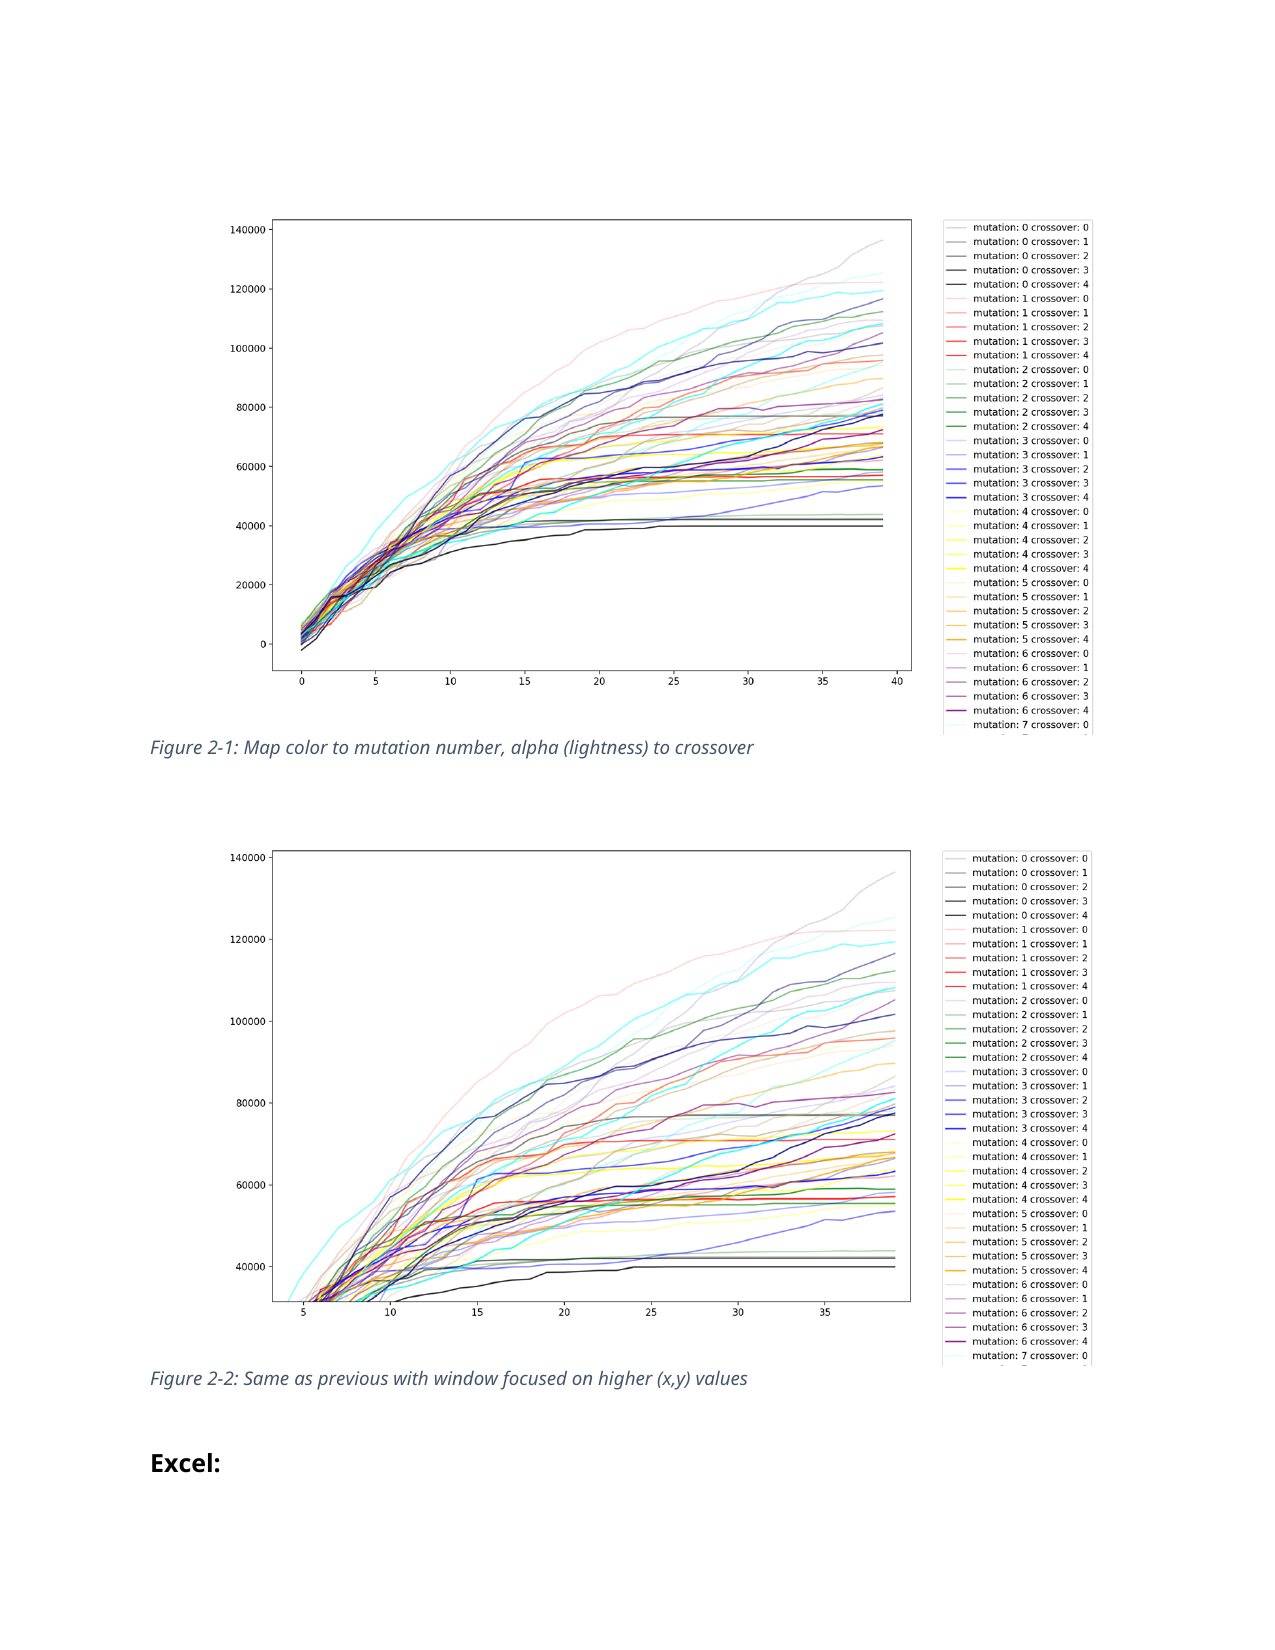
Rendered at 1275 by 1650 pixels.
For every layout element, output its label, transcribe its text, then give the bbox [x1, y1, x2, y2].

picture [150, 781, 1125, 1366]
text Excel: [150, 1446, 1125, 1480]
text Figure 2-2: Same as previous with window focused on higher (x,y) values [150, 1366, 1125, 1391]
text Figure 2-1: Map color to mutation number, alpha (lightness) to crossover [150, 735, 1125, 760]
picture [150, 150, 1125, 735]
